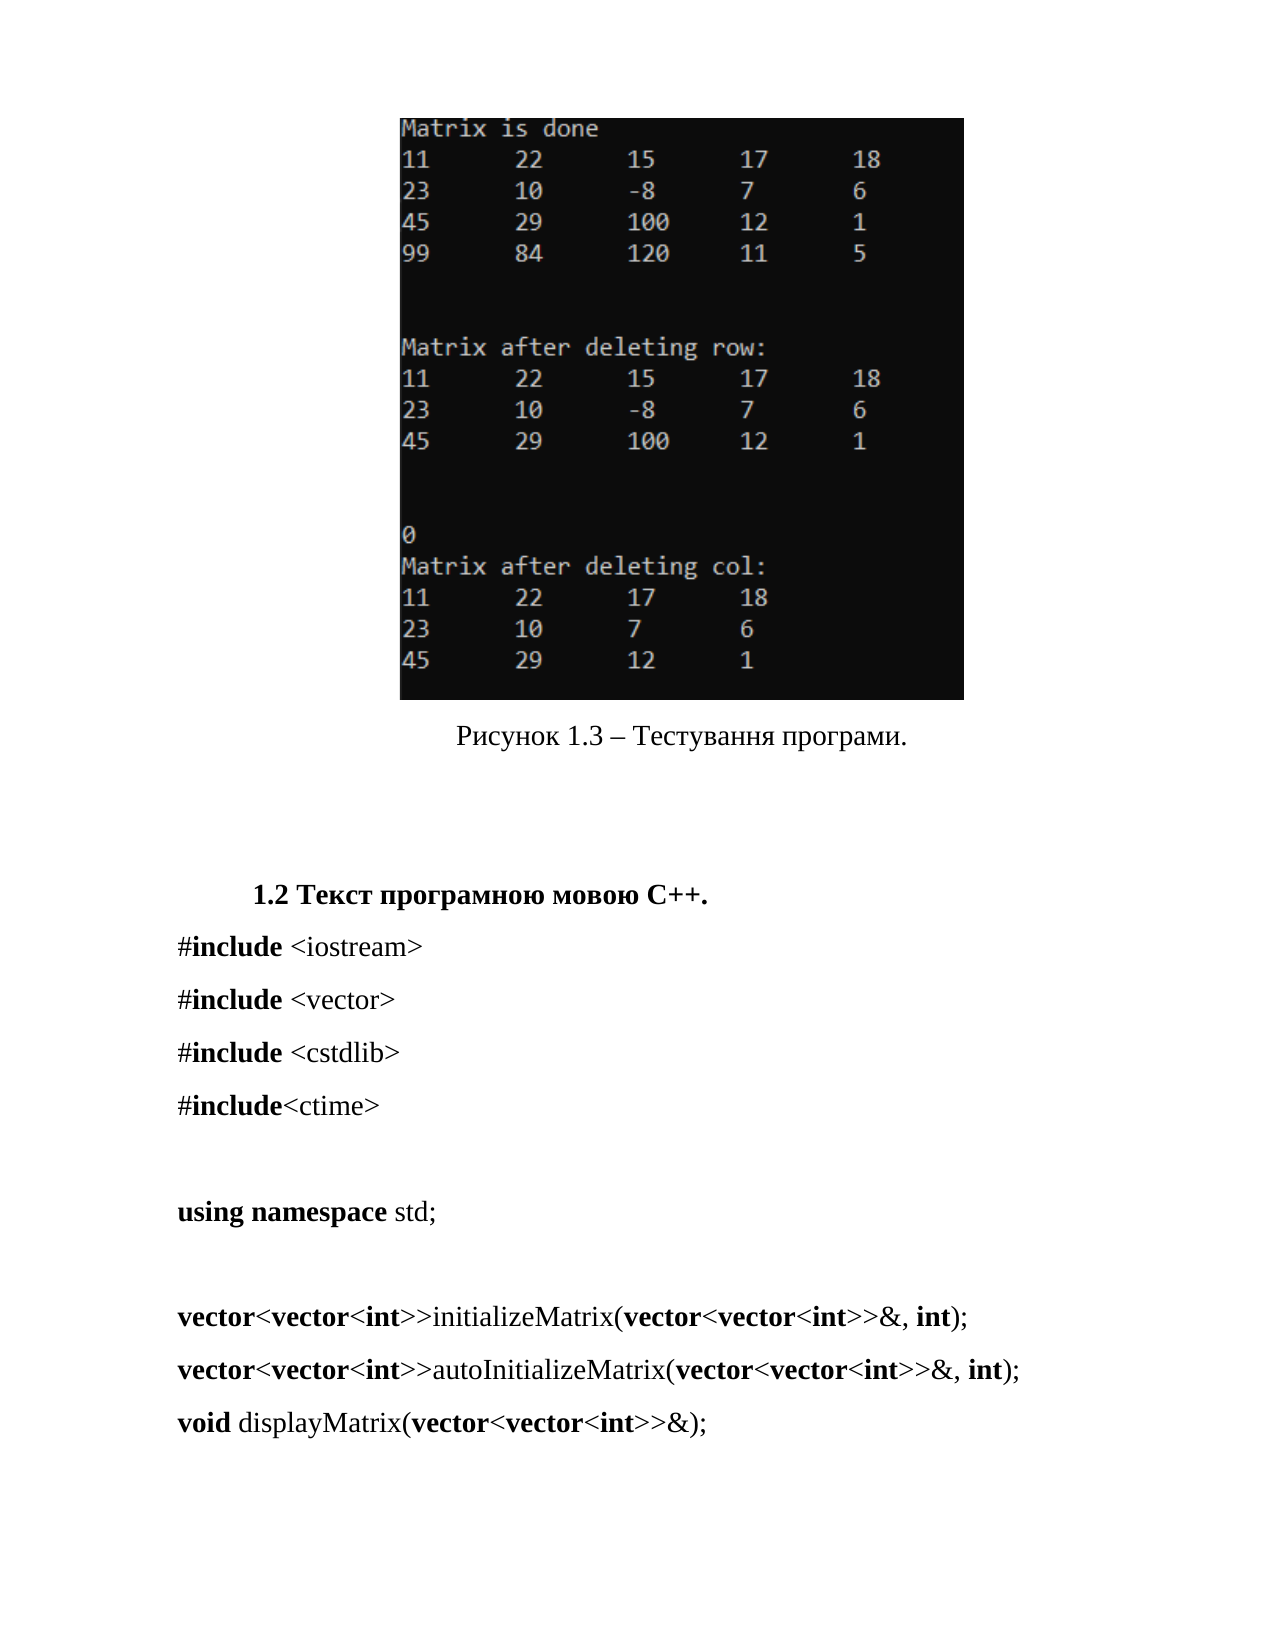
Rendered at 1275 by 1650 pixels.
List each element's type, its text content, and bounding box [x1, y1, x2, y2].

text #include <vector> [177, 982, 1186, 1016]
text #include <iostream> [177, 929, 1186, 963]
picture [399, 118, 964, 700]
text void displayMatrix(vector<vector<int>>&); [177, 1405, 1186, 1438]
text using namespace std; [177, 1194, 1186, 1227]
text #include <cstdlib> [177, 1035, 1186, 1069]
text 1.2 Текст програмною мовою С++. [252, 877, 1186, 910]
text #include<ctime> [177, 1088, 1186, 1122]
text vector<vector<int>>autoInitializeMatrix(vector<vector<int>>&, int); [177, 1352, 1186, 1386]
text Рисунок 1.3 – Тестування програми. [177, 718, 1186, 752]
text vector<vector<int>>initializeMatrix(vector<vector<int>>&, int); [177, 1299, 1186, 1333]
